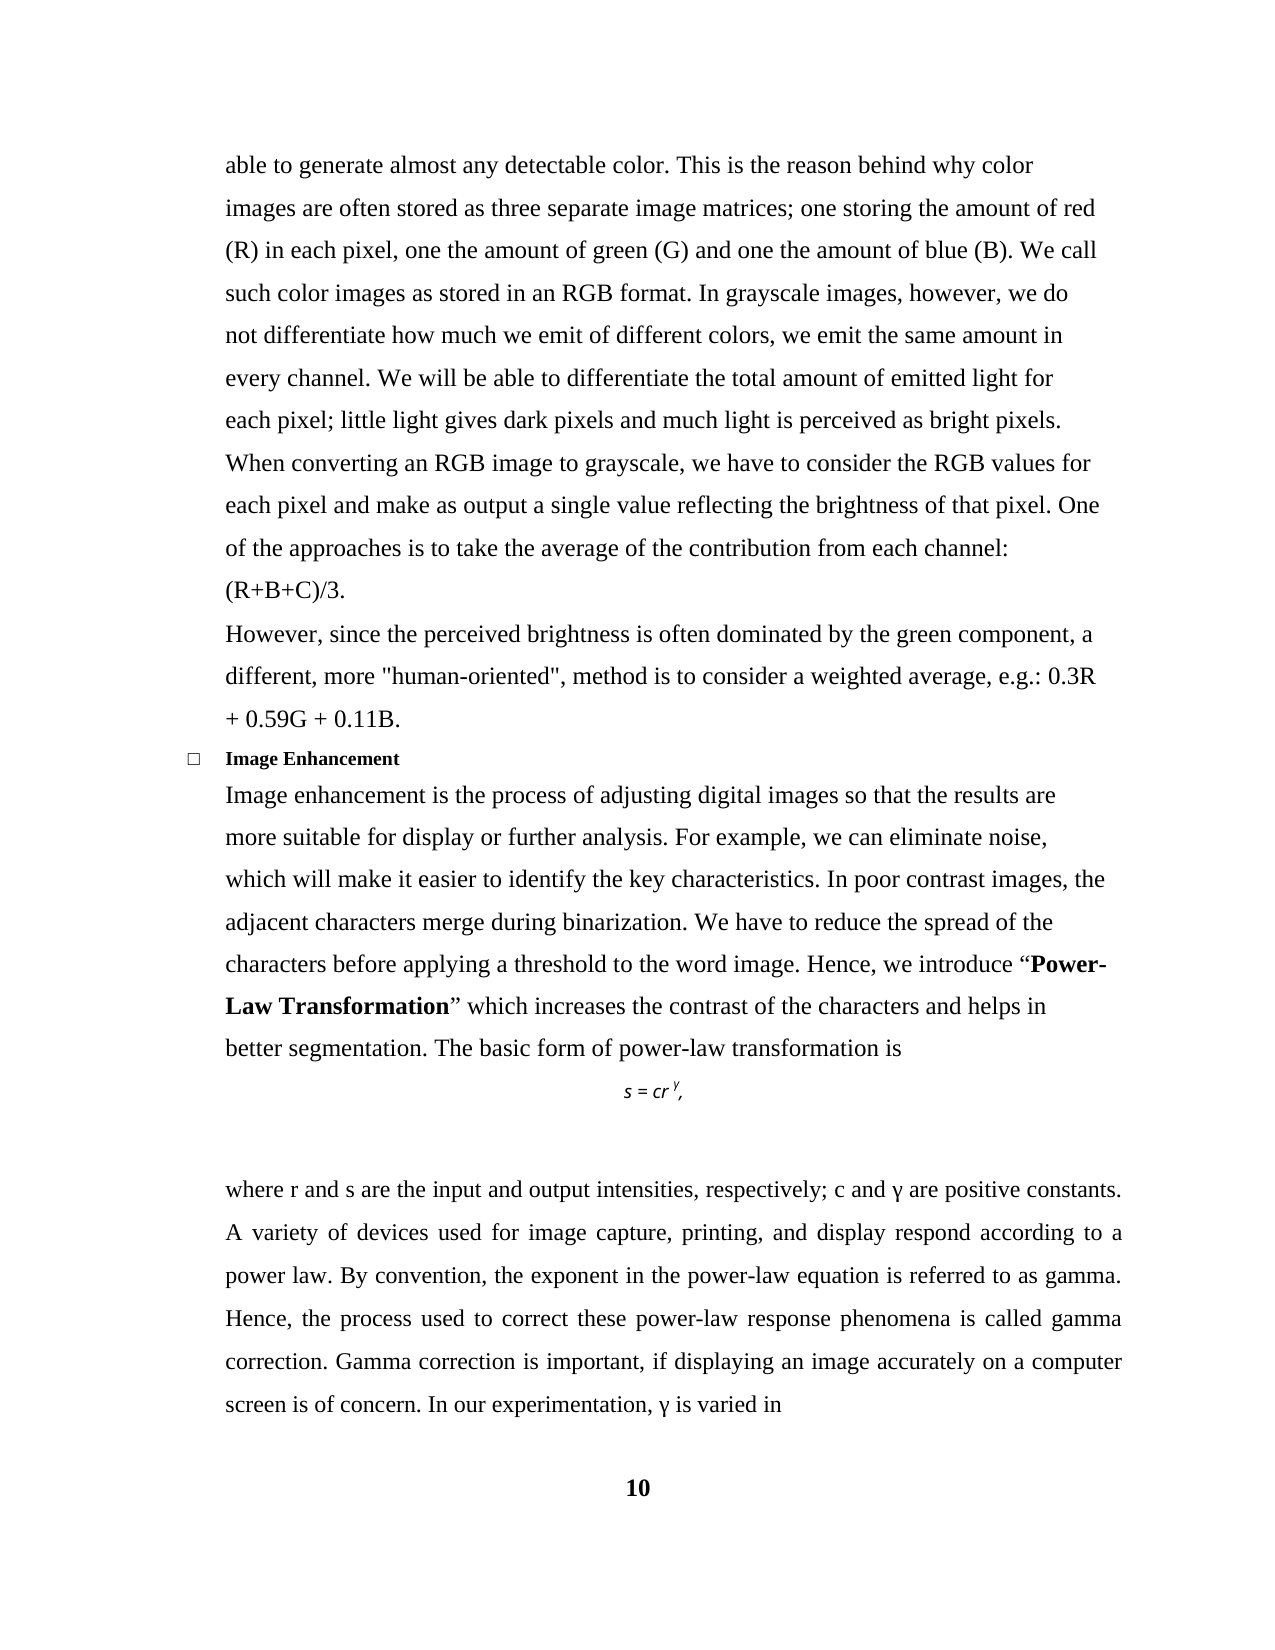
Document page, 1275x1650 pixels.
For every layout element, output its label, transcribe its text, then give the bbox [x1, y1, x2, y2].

list Image Enhancement [188, 747, 1135, 769]
text However, since the perceived brightness is often dominated by the green component, a different, more "human-oriented", method is to consider a weighted average, e.g.: 0.3R + 0.59G + 0.11B. [225, 619, 1108, 732]
text able to generate almost any detectable color. This is the reason behind why color images are often stored as three separate image matrices; one storing the amount of red (R) in each pixel, one the amount of green (G) and one the amount of blue (B). We call such color images as stored in an RGB format. In grayscale images, however, we do not differentiate how much we emit of different colors, we emit the same amount in every channel. We will be able to differentiate the total amount of emitted light for each pixel; little light gives dark pixels and much light is perceived as bright pixels. When converting an RGB image to grayscale, we have to consider the RGB values for each pixel and make as output a single value reflecting the brightness of that pixel. One of the approaches is to take the average of the contribution from each channel: (R+B+C)/3. [225, 151, 1105, 604]
text s = cr γ, [177, 1076, 1132, 1104]
text where r and s are the input and output intensities, respectively; c and γ are positive constants. A variety of devices used for image capture, printing, and display respond according to a power law. By convention, the exponent in the power-law equation is referred to as gamma. Hence, the process used to correct these power-law response phenomena is called gamma correction. Gamma correction is important, if displaying an image accurately on a computer screen is of concern. In our experimentation, γ is varied in [225, 1175, 1124, 1417]
text Image enhancement is the process of adjusting digital images so that the results are more suitable for display or further analysis. For example, we can eliminate noise, which will make it easier to identify the key characteristics. In poor contrast images, the adjacent characters merge during binarization. We have to reduce the spread of the characters before applying a threshold to the word image. Hence, we introduce “Power- Law Transformation” which increases the contrast of the characters and helps in better segmentation. The basic form of power-law transformation is [225, 780, 1108, 1062]
subtitle 10 [177, 1473, 1098, 1501]
